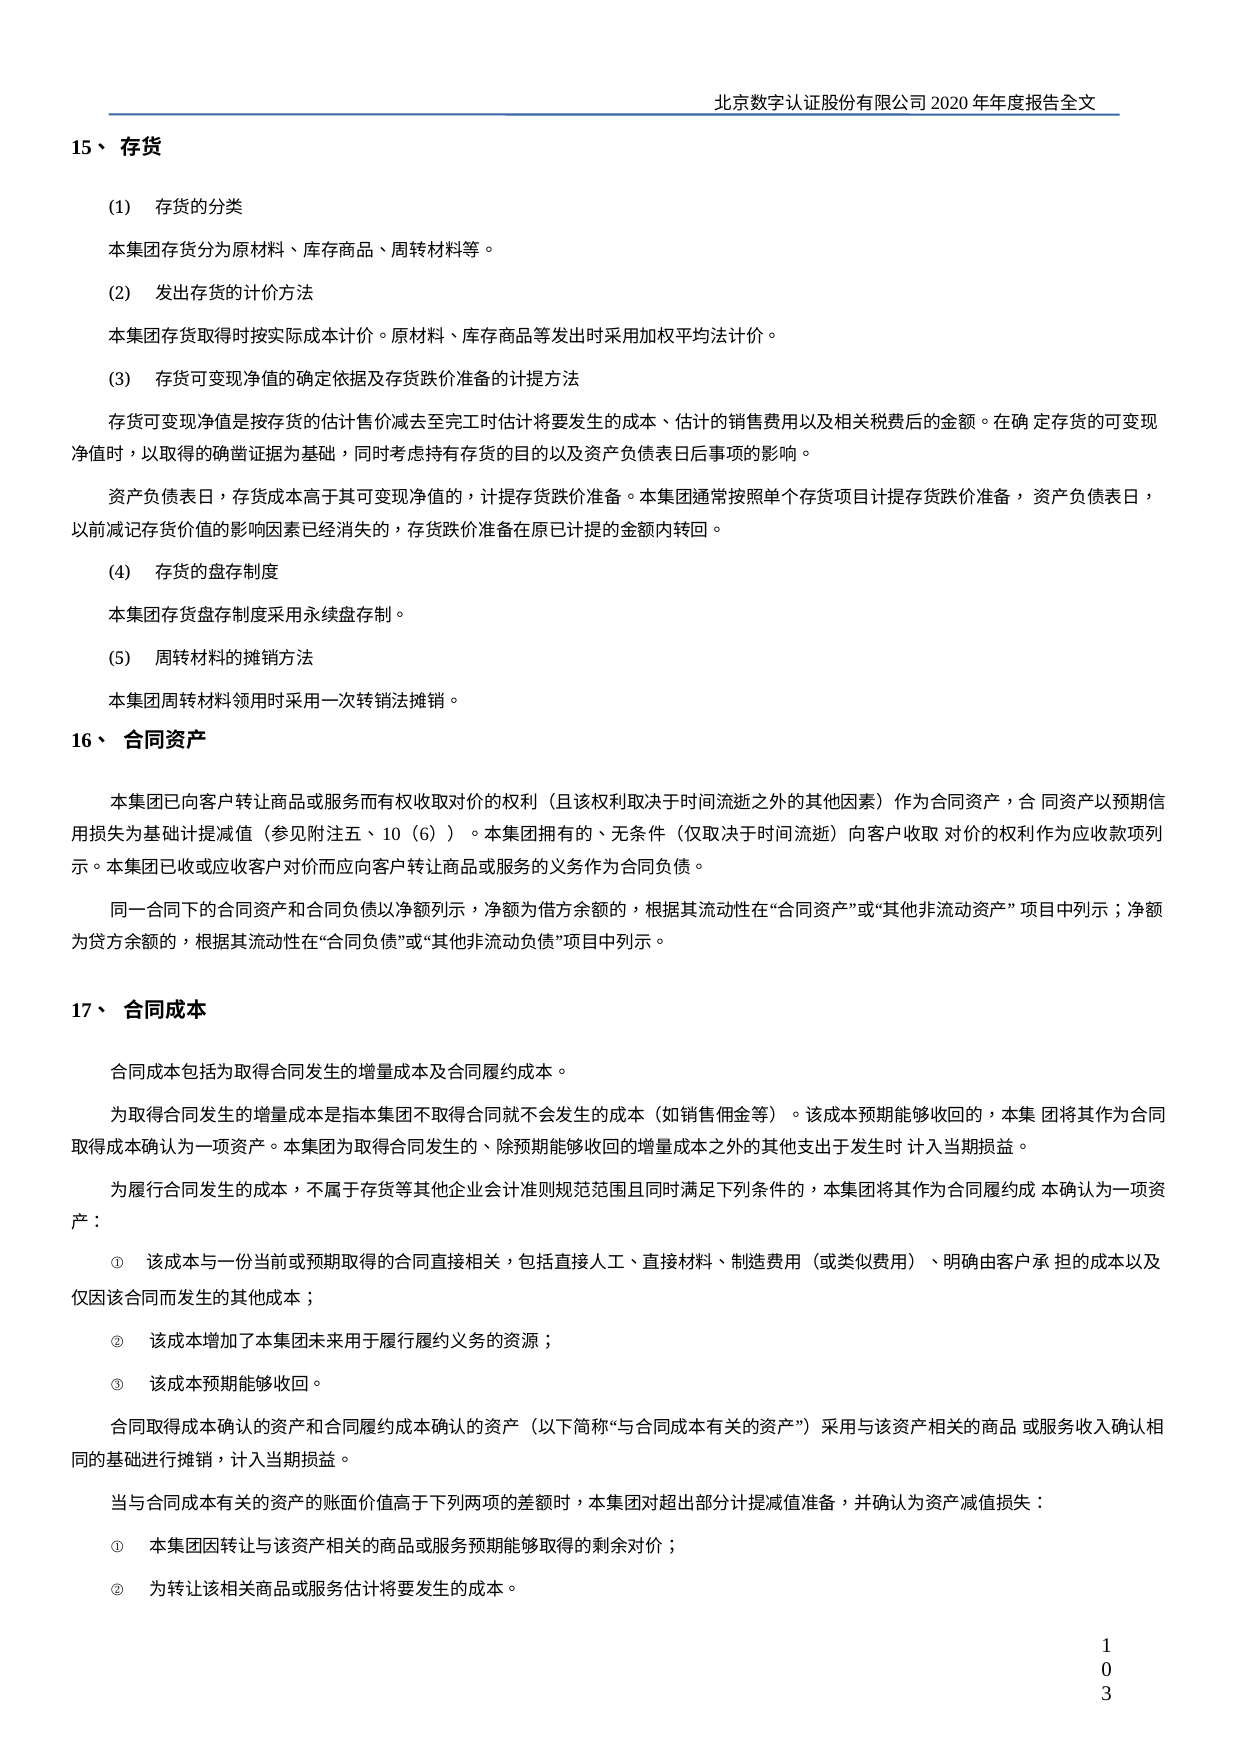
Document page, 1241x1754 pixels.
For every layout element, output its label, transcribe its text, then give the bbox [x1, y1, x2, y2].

text 合同成本包括为取得合同发生的增量成本及合同履约成本。 [71, 1052, 1166, 1085]
text 15、 存货 [71, 132, 1166, 161]
list 周转材料的摊销方法 [71, 639, 1166, 671]
list 本集团因转让与该资产相关的商品或服务预期能够取得的剩余对价； [71, 1526, 1166, 1559]
text 本集团存货取得时按实际成本计价。原材料、库存商品等发出时采用加权平均法计价。 [71, 316, 1166, 349]
list 该成本与一份当前或预期取得的合同直接相关，包括直接人工、直接材料、制造费用（或类似费用）、明确由客户承 担的成本以及仅因该合同而发生的其他成本； [71, 1239, 1166, 1312]
list 该成本预期能够收回。 [71, 1365, 1166, 1397]
text 资产负债表日，存货成本高于其可变现净值的，计提存货跌价准备。本集团通常按照单个存货项目计提存货跌价准备， 资产负债表日，以前减记存货价值的影响因素已经消失的，存货跌价准备在原已计提的金额内转回。 [71, 478, 1166, 543]
text 本集团已向客户转让商品或服务而有权收取对价的权利（且该权利取决于时间流逝之外的其他因素）作为合同资产，合 同资产以预期信用损失为基础计提减值（参见附注五、10（6））。本集团拥有的、无条件（仅取决于时间流逝）向客户收取 对价的权利作为应收款项列示。本集团已收或应收客户对价而应向客户转让商品或服务的义务作为合同负债。 [71, 782, 1166, 880]
text 合同取得成本确认的资产和合同履约成本确认的资产（以下简称“与合同成本有关的资产”）采用与该资产相关的商品 或服务收入确认相同的基础进行摊销，计入当期损益。 [71, 1408, 1166, 1473]
list 发出存货的计价方法 [71, 273, 1166, 306]
list 存货的盘存制度 [71, 553, 1166, 586]
text 17、 合同成本 [71, 995, 1166, 1023]
list 为转让该相关商品或服务估计将要发生的成本。 [71, 1569, 1166, 1602]
list 存货的分类 [71, 188, 1166, 220]
text 本集团周转材料领用时采用一次转销法摊销。 [71, 682, 1166, 714]
text 为取得合同发生的增量成本是指本集团不取得合同就不会发生的成本（如销售佣金等）。该成本预期能够收回的，本集 团将其作为合同取得成本确认为一项资产。本集团为取得合同发生的、除预期能够收回的增量成本之外的其他支出于发生时 计入当期损益。 [71, 1095, 1166, 1160]
list 存货可变现净值的确定依据及存货跌价准备的计提方法 [71, 359, 1166, 392]
list 该成本增加了本集团未来用于履行履约义务的资源； [71, 1322, 1166, 1354]
text 16、 合同资产 [71, 725, 1166, 753]
text 存货可变现净值是按存货的估计售价减去至完工时估计将要发生的成本、估计的销售费用以及相关税费后的金额。在确 定存货的可变现净值时，以取得的确凿证据为基础，同时考虑持有存货的目的以及资产负债表日后事项的影响。 [71, 402, 1166, 467]
text 本集团存货分为原材料、库存商品、周转材料等。 [71, 231, 1166, 263]
text 同一合同下的合同资产和合同负债以净额列示，净额为借方余额的，根据其流动性在“合同资产”或“其他非流动资产” 项目中列示；净额为贷方余额的，根据其流动性在“合同负债”或“其他非流动负债”项目中列示。 [71, 890, 1166, 955]
text 为履行合同发生的成本，不属于存货等其他企业会计准则规范范围且同时满足下列条件的，本集团将其作为合同履约成 本确认为一项资产： [71, 1170, 1166, 1235]
text 当与合同成本有关的资产的账面价值高于下列两项的差额时，本集团对超出部分计提减值准备，并确认为资产减值损失： [71, 1483, 1166, 1516]
text 本集团存货盘存制度采用永续盘存制。 [71, 596, 1166, 628]
